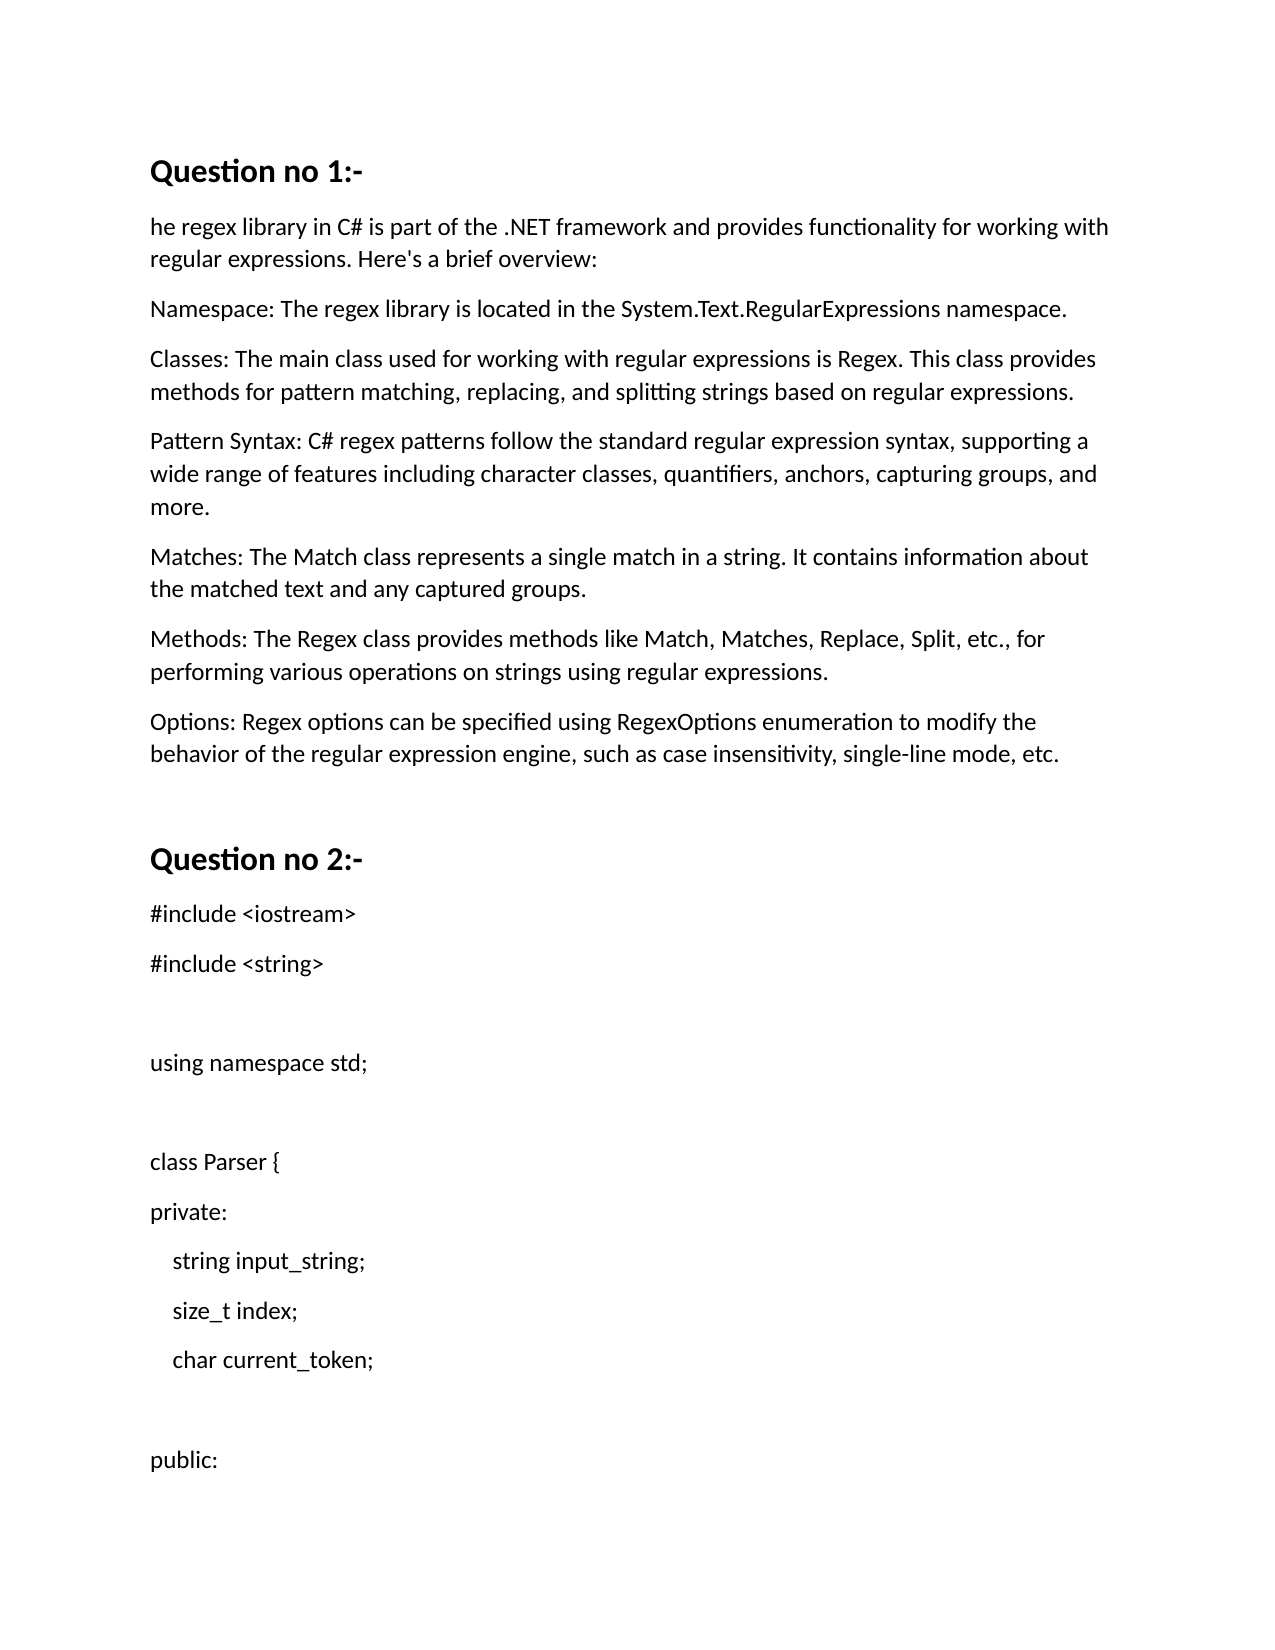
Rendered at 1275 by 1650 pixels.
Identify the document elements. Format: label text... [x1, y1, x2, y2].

text Question no 2:- [150, 838, 1125, 878]
text Question no 1:- [150, 150, 1125, 191]
text Namespace: The regex library is located in the System.Text.RegularExpressions namespace. [150, 293, 1125, 324]
text string input_string; [150, 1245, 1125, 1276]
text #include <iostream> [150, 898, 1125, 929]
text Classes: The main class used for working with regular expressions is Regex. This class provides methods for pattern matching, replacing, and splitting strings based on regular expressions. [150, 343, 1125, 406]
text using namespace std; [150, 1047, 1125, 1078]
text Options: Regex options can be specified using RegexOptions enumeration to modify the behavior of the regular expression engine, such as case insensitivity, single-line mode, etc. [150, 706, 1125, 769]
text private: [150, 1196, 1125, 1226]
text Pattern Syntax: C# regex patterns follow the standard regular expression syntax, supporting a wide range of features including character classes, quantifiers, anchors, capturing groups, and more. [150, 425, 1125, 522]
text Matches: The Match class represents a single match in a string. It contains information about the matched text and any captured groups. [150, 541, 1125, 604]
text #include <string> [150, 948, 1125, 978]
text char current_token; [150, 1344, 1125, 1375]
text he regex library in C# is part of the .NET framework and provides functionality for working with regular expressions. Here's a brief overview: [150, 211, 1125, 274]
text public: [150, 1444, 1125, 1474]
text Methods: The Regex class provides methods like Match, Matches, Replace, Split, etc., for performing various operations on strings using regular expressions. [150, 623, 1125, 687]
text size_t index; [150, 1295, 1125, 1326]
text class Parser { [150, 1146, 1125, 1177]
